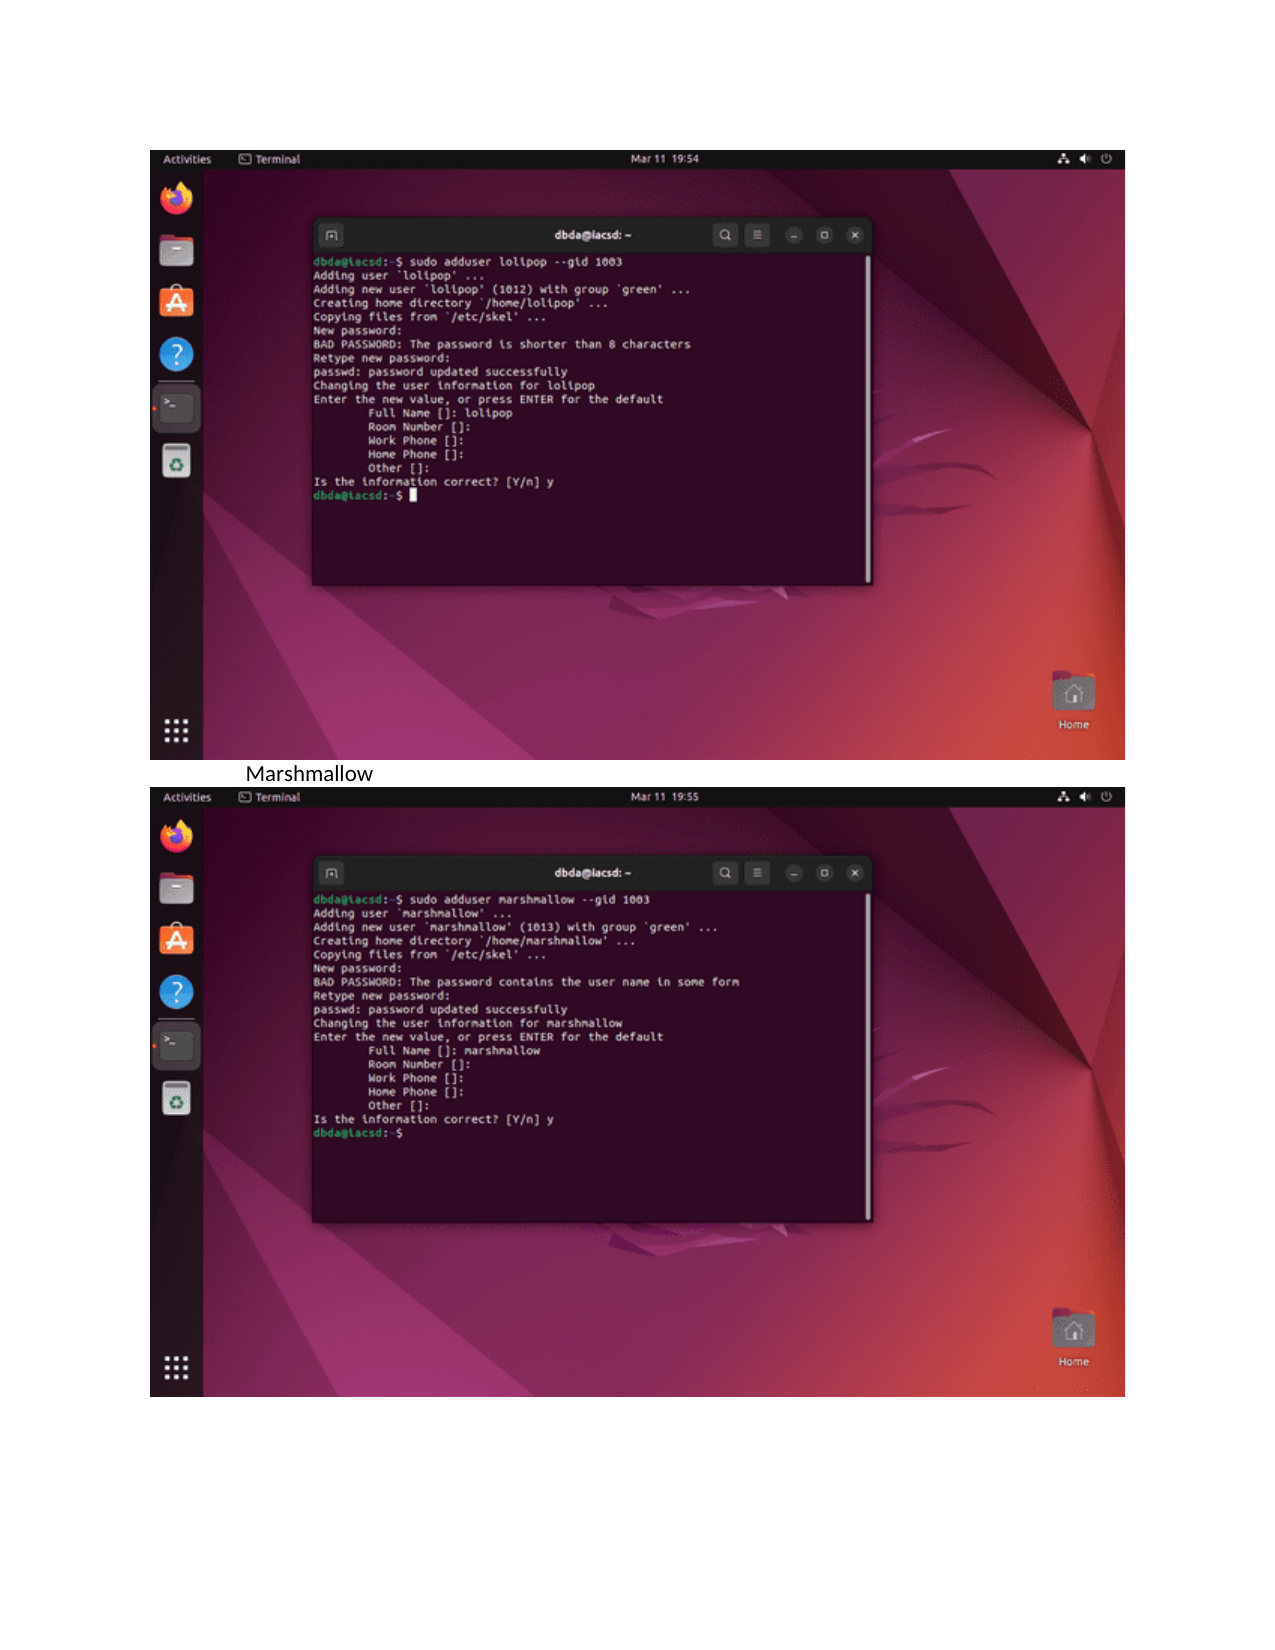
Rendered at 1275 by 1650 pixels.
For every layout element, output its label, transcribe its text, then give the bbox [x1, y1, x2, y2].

picture [150, 150, 1125, 760]
text Marshmallow [150, 760, 1125, 787]
picture [150, 787, 1125, 1397]
